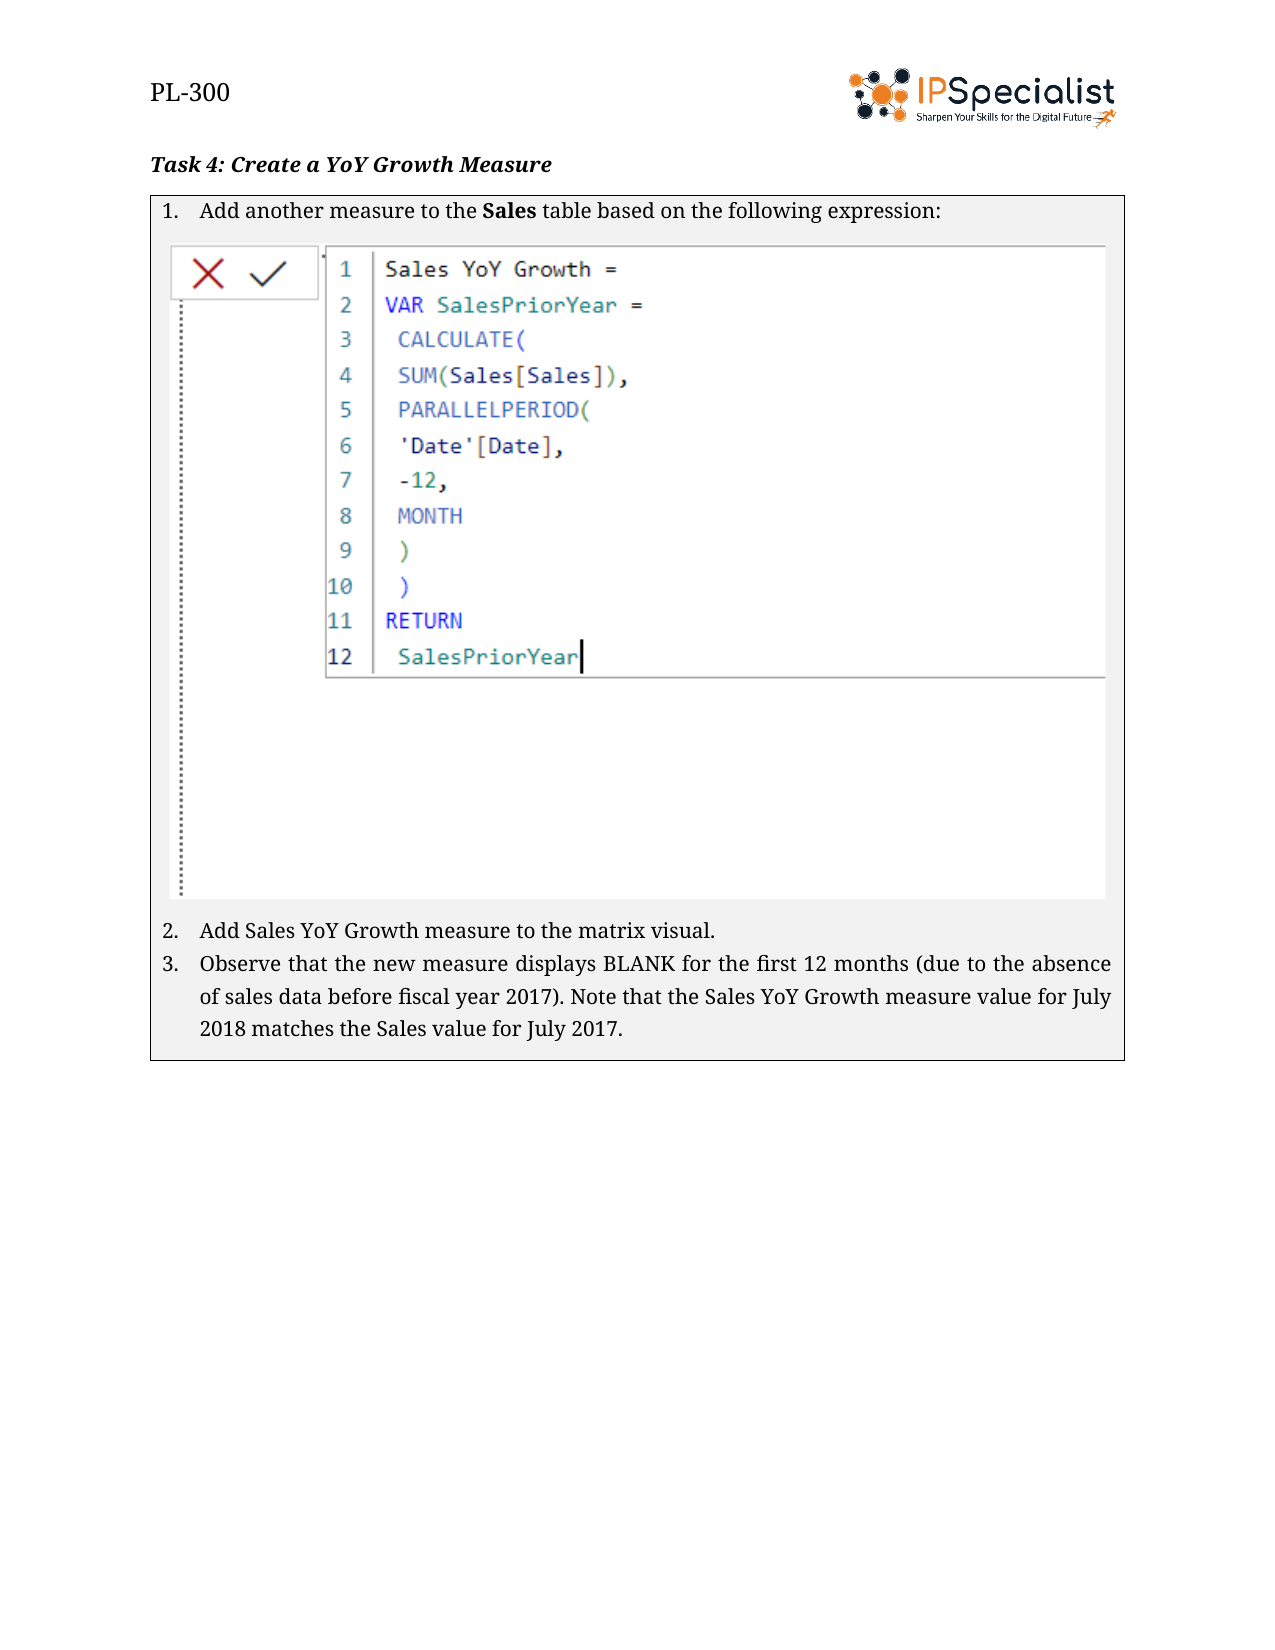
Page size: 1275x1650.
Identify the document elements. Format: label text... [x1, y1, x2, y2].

picture [169, 241, 1106, 899]
picture [843, 54, 1121, 136]
text Task 4: Create a YoY Growth Measure [150, 150, 1125, 178]
table_header Add another measure to the Sales table based on the following expression: Add Sales YoY Growth measure to the matrix visual. Observe that the new measure displays BLANK for the first 12 months (due to the absence of sales data before fiscal year 2017). Note that the Sales YoY Growth measure value for July 2018 matches the Sales value for July 2017. To finalize the measure, replace the Sales YoY Growth measure with the following formula and format it as a percentage with two decimal places: In the formula's RETURN clause, observe that the variable is referenced twice. Confirm that the YoY growth for July 2018 is 392.83%. In Model view, organize the two new measures into a display folder named Time Intelligence. [151, 196, 1124, 1060]
